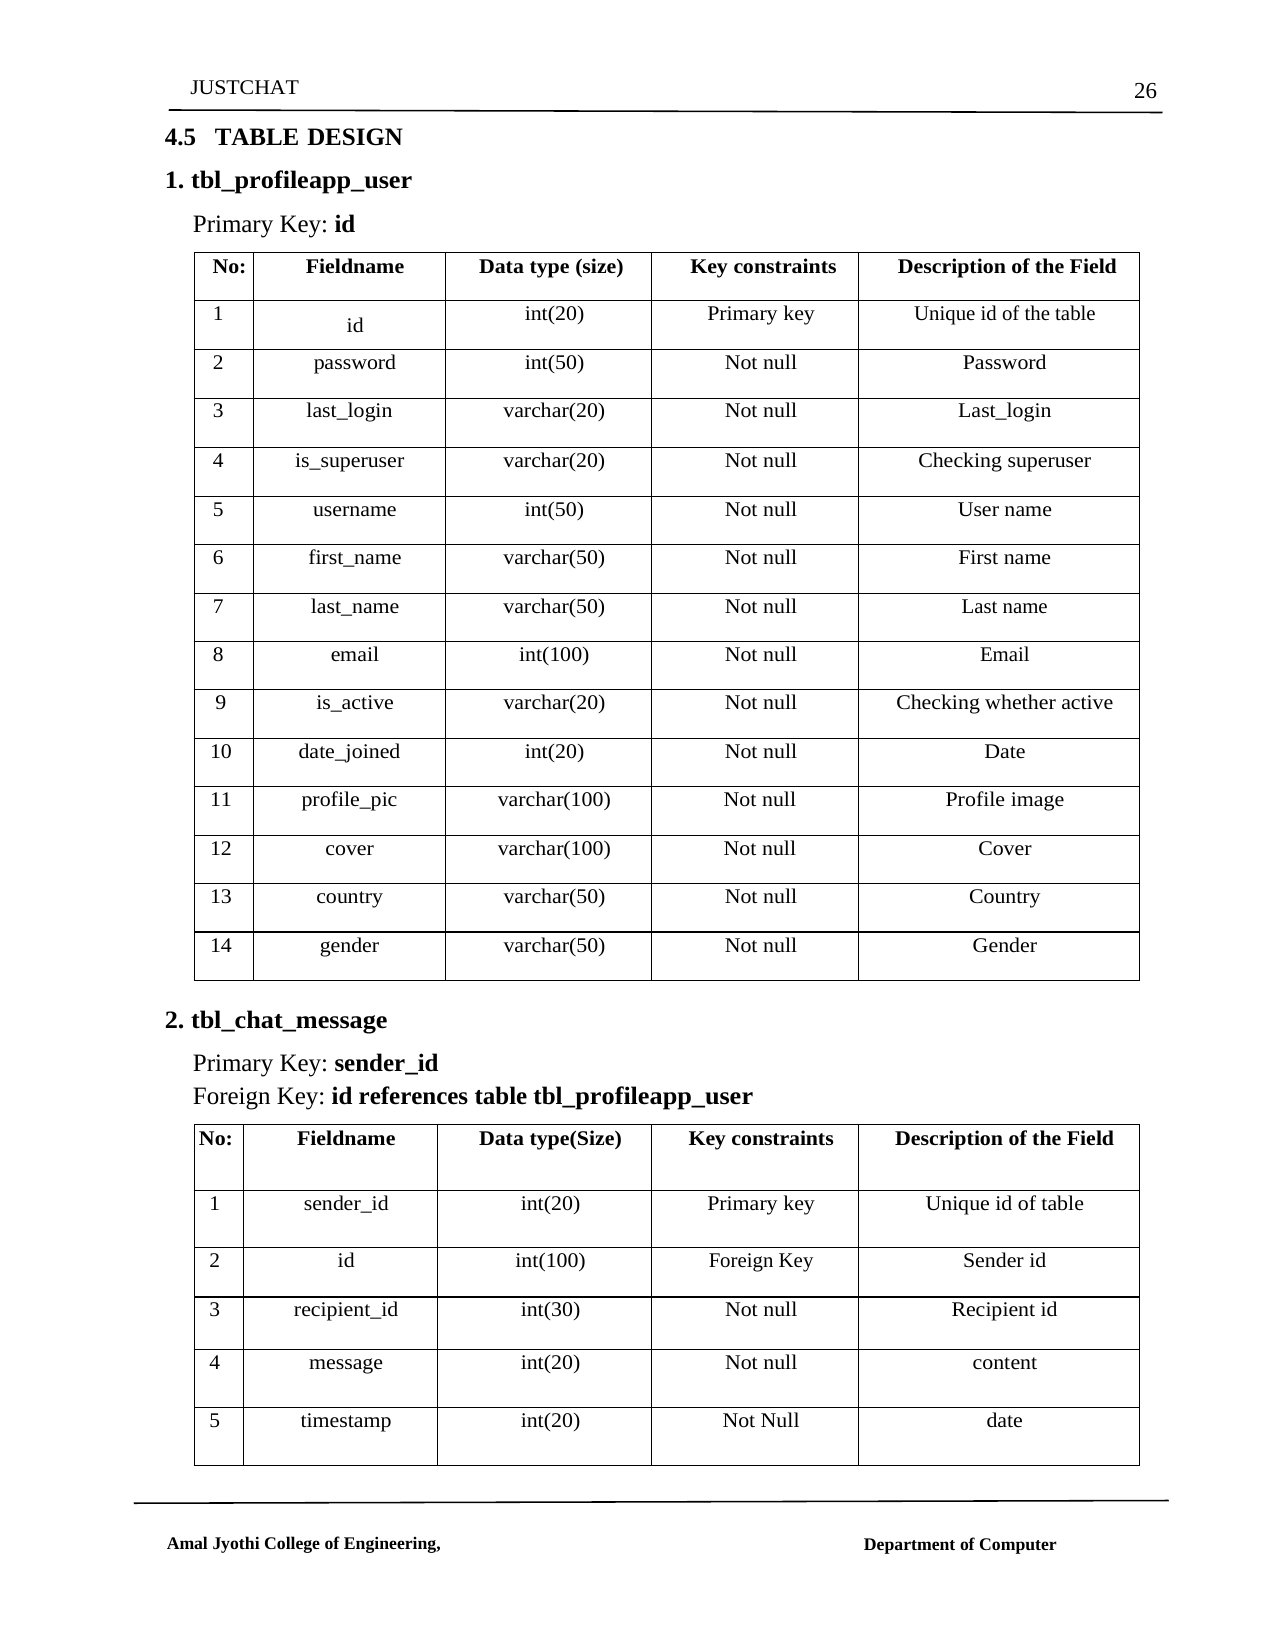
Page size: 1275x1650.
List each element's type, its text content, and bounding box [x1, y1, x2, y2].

table_cell 3 [195, 1298, 243, 1349]
table_cell int(20) [438, 1408, 651, 1465]
table_cell 2 [195, 350, 253, 397]
table_cell varchar(20) [446, 690, 651, 738]
table_cell Not Null [652, 1408, 858, 1465]
table_cell profile_pic [254, 787, 445, 834]
table_header Fieldname [244, 1125, 437, 1190]
table_header Description of the Field [859, 1125, 1139, 1190]
text 2. tbl_chat_message [164, 1005, 1204, 1034]
table_cell sender_id [244, 1191, 437, 1247]
table_cell 5 [195, 1408, 243, 1465]
table_cell Not null [652, 545, 858, 592]
table_header Data type(Size) [438, 1125, 651, 1190]
table_cell varchar(100) [446, 787, 651, 834]
table_cell Not null [652, 399, 858, 447]
table_cell Last_login [859, 399, 1139, 447]
table_cell is_active [254, 690, 445, 738]
table_cell 1 [195, 301, 253, 349]
table_cell Unique id of the table [859, 301, 1139, 349]
table_cell 4 [195, 448, 253, 496]
table_cell Last name [859, 594, 1139, 641]
table_cell Unique id of table [859, 1191, 1139, 1247]
table_cell date [859, 1408, 1139, 1465]
table_cell 13 [195, 884, 253, 931]
table_cell Country [859, 884, 1139, 931]
table_header Description of the Field [859, 253, 1139, 300]
table_cell Not null [652, 739, 858, 786]
table_cell Not null [652, 350, 858, 397]
table_cell recipient_id [244, 1298, 437, 1349]
table_cell Not null [652, 1350, 858, 1407]
table_cell int(100) [446, 642, 651, 689]
table_cell int(100) [438, 1248, 651, 1296]
table_header Key constraints [652, 1125, 858, 1190]
table_cell User name [859, 497, 1139, 544]
table_cell Email [859, 642, 1139, 689]
table_cell message [244, 1350, 437, 1407]
table_cell int(30) [438, 1298, 651, 1349]
table_cell Not null [652, 884, 858, 931]
table_cell varchar(20) [446, 448, 651, 496]
table_cell gender [254, 933, 445, 980]
table_cell Not null [652, 933, 858, 980]
subtitle TABLE DESIGN [164, 122, 1204, 151]
table_cell Sender id [859, 1248, 1139, 1296]
table_cell varchar(50) [446, 884, 651, 931]
table_cell first_name [254, 545, 445, 592]
table_cell last_login [254, 399, 445, 447]
table_cell int(20) [438, 1350, 651, 1407]
table_cell 5 [195, 497, 253, 544]
table_cell Primary key [652, 1191, 858, 1247]
table_header Fieldname [254, 253, 445, 300]
table_header Key constraints [652, 253, 858, 300]
table_cell int(50) [446, 350, 651, 397]
table_cell Recipient id [859, 1298, 1139, 1349]
table_cell timestamp [244, 1408, 437, 1465]
table_cell 10 [195, 739, 253, 786]
table_cell 9 [195, 690, 253, 738]
table_cell 7 [195, 594, 253, 641]
table_cell 3 [195, 399, 253, 447]
table_cell int(50) [446, 497, 651, 544]
table_cell password [254, 350, 445, 397]
table_cell country [254, 884, 445, 931]
table_cell int(20) [438, 1191, 651, 1247]
table_cell varchar(50) [446, 545, 651, 592]
table_cell email [254, 642, 445, 689]
table_header Data type (size) [446, 253, 651, 300]
text Primary Key: sender_id [174, 1048, 1204, 1077]
table_cell varchar(20) [446, 399, 651, 447]
table_cell Profile image [859, 787, 1139, 834]
table_cell is_superuser [254, 448, 445, 496]
table_cell 6 [195, 545, 253, 592]
table_cell 14 [195, 933, 253, 980]
table_cell Not null [652, 1298, 858, 1349]
table_cell id [254, 301, 445, 349]
table_cell 11 [195, 787, 253, 834]
table_cell 4 [195, 1350, 243, 1407]
table_cell username [254, 497, 445, 544]
table_cell Checking superuser [859, 448, 1139, 496]
table_cell Cover [859, 836, 1139, 883]
table_cell varchar(100) [446, 836, 651, 883]
table_cell date_joined [254, 739, 445, 786]
table_cell int(20) [446, 739, 651, 786]
table_cell Not null [652, 787, 858, 834]
table_cell Not null [652, 448, 858, 496]
table_cell Primary key [652, 301, 858, 349]
table_cell 2 [195, 1248, 243, 1296]
table_cell varchar(50) [446, 594, 651, 641]
table_cell Date [859, 739, 1139, 786]
text 1. tbl_profileapp_user [164, 166, 1204, 194]
table_cell Not null [652, 836, 858, 883]
table_header No: [195, 253, 253, 300]
table_cell Not null [652, 497, 858, 544]
table_cell Not null [652, 642, 858, 689]
table_cell id [244, 1248, 437, 1296]
table_cell Foreign Key [652, 1248, 858, 1296]
table_cell First name [859, 545, 1139, 592]
table_cell Not null [652, 690, 858, 738]
table_cell int(20) [446, 301, 651, 349]
table_cell content [859, 1350, 1139, 1407]
text Primary Key: id [174, 209, 1204, 237]
table_cell 1 [195, 1191, 243, 1247]
table_cell Checking whether active [859, 690, 1139, 738]
table_cell Not null [652, 594, 858, 641]
table_header No: [195, 1125, 243, 1190]
table_cell last_name [254, 594, 445, 641]
table_cell cover [254, 836, 445, 883]
table_cell 8 [195, 642, 253, 689]
table_cell Password [859, 350, 1139, 397]
table_cell Gender [859, 933, 1139, 980]
text Foreign Key: id references table tbl_profileapp_user [174, 1081, 1204, 1110]
table_cell varchar(50) [446, 933, 651, 980]
table_cell 12 [195, 836, 253, 883]
